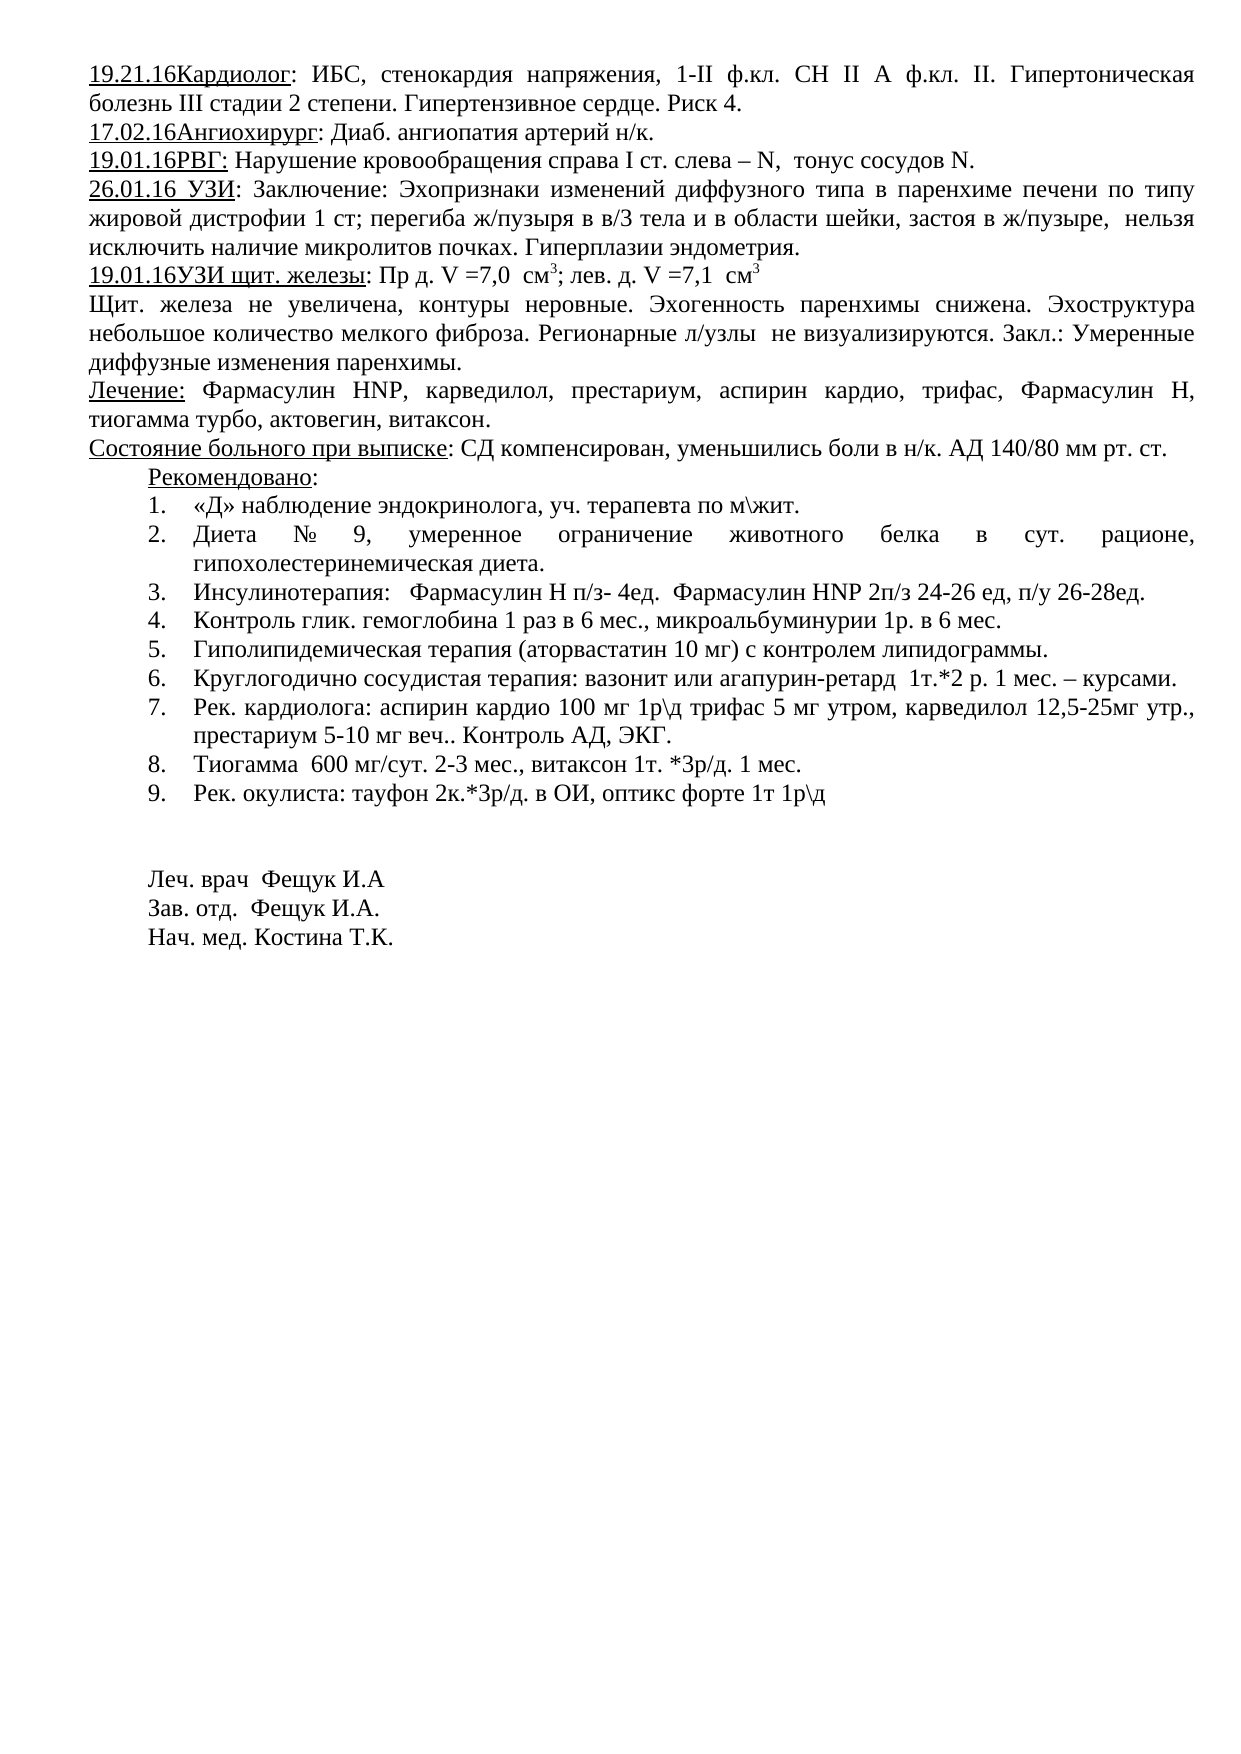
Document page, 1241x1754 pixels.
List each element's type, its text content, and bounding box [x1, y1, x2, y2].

text Нач. мед. Костина Т.К. [148, 922, 1196, 950]
subtitle Леч. врач Фещук И.А [148, 864, 1196, 893]
list Инсулинотерапия: Фармасулин Н п/з- 4ед. Фармасулин НNР 2п/з 24-26 ед, п/у 26-28ед. [148, 577, 1196, 605]
text Лечение: Фармасулин НNР, карведилол, престариум, аспирин кардио, трифас, Фармасулин Н, тиогамма турбо, актовегин, витаксон. [89, 375, 1196, 433]
list Контроль глик. гемоглобина 1 раз в 6 мес., микроальбуминурии 1р. в 6 мес. [148, 605, 1196, 634]
text 17.02.16Ангиохирург: Диаб. ангиопатия артерий н/к. [89, 117, 1196, 145]
text Рекомендовано: [148, 462, 1196, 490]
list Рек. кардиолога: аспирин кардио 100 мг 1р\д трифас 5 мг утром, карведилол 12,5-25мг утр., престариум 5-10 мг веч.. Контроль АД, ЭКГ. [148, 692, 1196, 749]
list Круглогодично сосудистая терапия: вазонит или агапурин-ретард 1т.*2 р. 1 мес. – курсами. [148, 663, 1196, 692]
text 26.01.16 УЗИ: Заключение: Эхопризнаки изменений диффузного типа в паренхиме печени по типу жировой дистрофии 1 ст; перегиба ж/пузыря в в/3 тела и в области шейки, застоя в ж/пузыре, нельзя исключить наличие микролитов почках. Гиперплазии эндометрия. [89, 174, 1196, 260]
list «Д» наблюдение эндокринолога, уч. терапевта по м\жит. [148, 490, 1196, 519]
list Тиогамма 600 мг/сут. 2-3 мес., витаксон 1т. *3р/д. 1 мес. [148, 749, 1196, 778]
text Щит. железа не увеличена, контуры неровные. Эхогенность паренхимы снижена. Эхоструктура небольшое количество мелкого фиброза. Регионарные л/узлы не визуализируются. Закл.: Умеренные диффузные изменения паренхимы. [89, 289, 1196, 375]
list Рек. окулиста: тауфон 2к.*3р/д. в ОИ, оптикс форте 1т 1р\д [148, 778, 1196, 807]
text Состояние больного при выписке: СД компенсирован, уменьшились боли в н/к. АД 140/80 мм рт. ст. [89, 433, 1196, 462]
list Диета № 9, умеренное ограничение животного белка в сут. рационе, гипохолестеринемическая диета. [148, 519, 1196, 577]
text 19.01.16РВГ: Нарушение кровообращения справа I ст. слева – N, тонус сосудов N. [89, 145, 1196, 174]
text 19.21.16Кардиолог: ИБС, стенокардия напряжения, 1-II ф.кл. СН II А ф.кл. II. Гипертоническая болезнь III стадии 2 степени. Гипертензивное сердце. Риск 4. [89, 59, 1196, 117]
text Зав. отд. Фещук И.А. [148, 893, 1196, 922]
list Гиполипидемическая терапия (аторвастатин 10 мг) с контролем липидограммы. [148, 634, 1196, 663]
text 19.01.16УЗИ щит. железы: Пр д. V =7,0 см3; лев. д. V =7,1 см3 [89, 260, 1196, 289]
